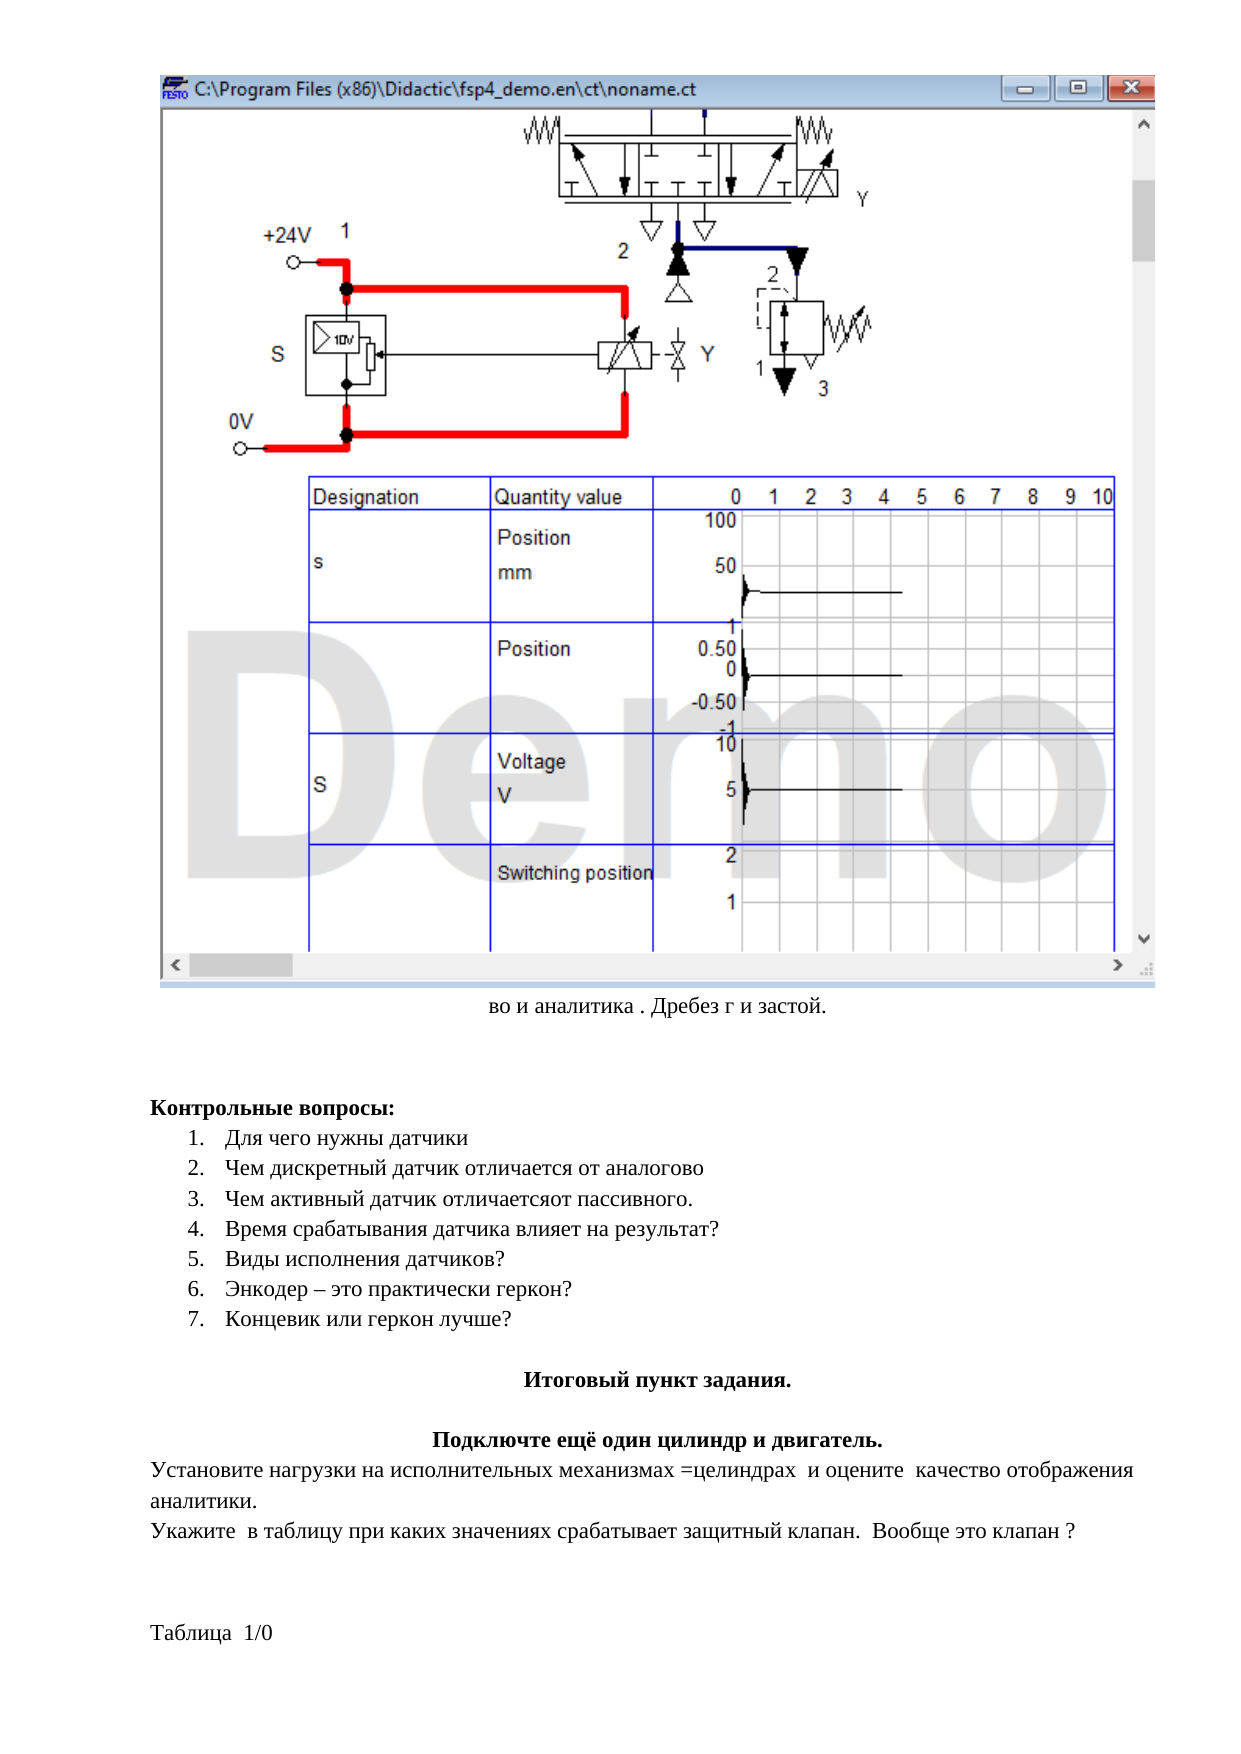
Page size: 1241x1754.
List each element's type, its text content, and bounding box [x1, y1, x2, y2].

list Время срабатывания датчика влияет на результат? [187, 1215, 1165, 1241]
list Итоговый пункт задания. [150, 1366, 1165, 1392]
list Подключте ещё один цилиндр и двигатель. [150, 1426, 1165, 1453]
list Концевик или геркон лучше? [187, 1305, 1165, 1332]
list Виды исполнения датчиков? [187, 1245, 1165, 1271]
list Чем активный датчик отличаетсяот пассивного. [187, 1184, 1165, 1211]
picture [160, 75, 1156, 988]
list Энкодер – это практически геркон? [187, 1275, 1165, 1302]
list Контрольные вопросы: [150, 1094, 1165, 1120]
list Установите нагрузки на исполнительных механизмах =целиндрах и оцените качество отображения аналитики. [150, 1456, 1165, 1513]
list Чем дискретный датчик отличается от аналогово [187, 1154, 1165, 1181]
list Для чего нужны датчики [187, 1124, 1165, 1151]
list Укажите в таблицу при каких значениях срабатывает защитный клапан. Вообще это клапан ? [150, 1517, 1165, 1543]
list Таблица 1/0 [150, 1619, 1165, 1645]
